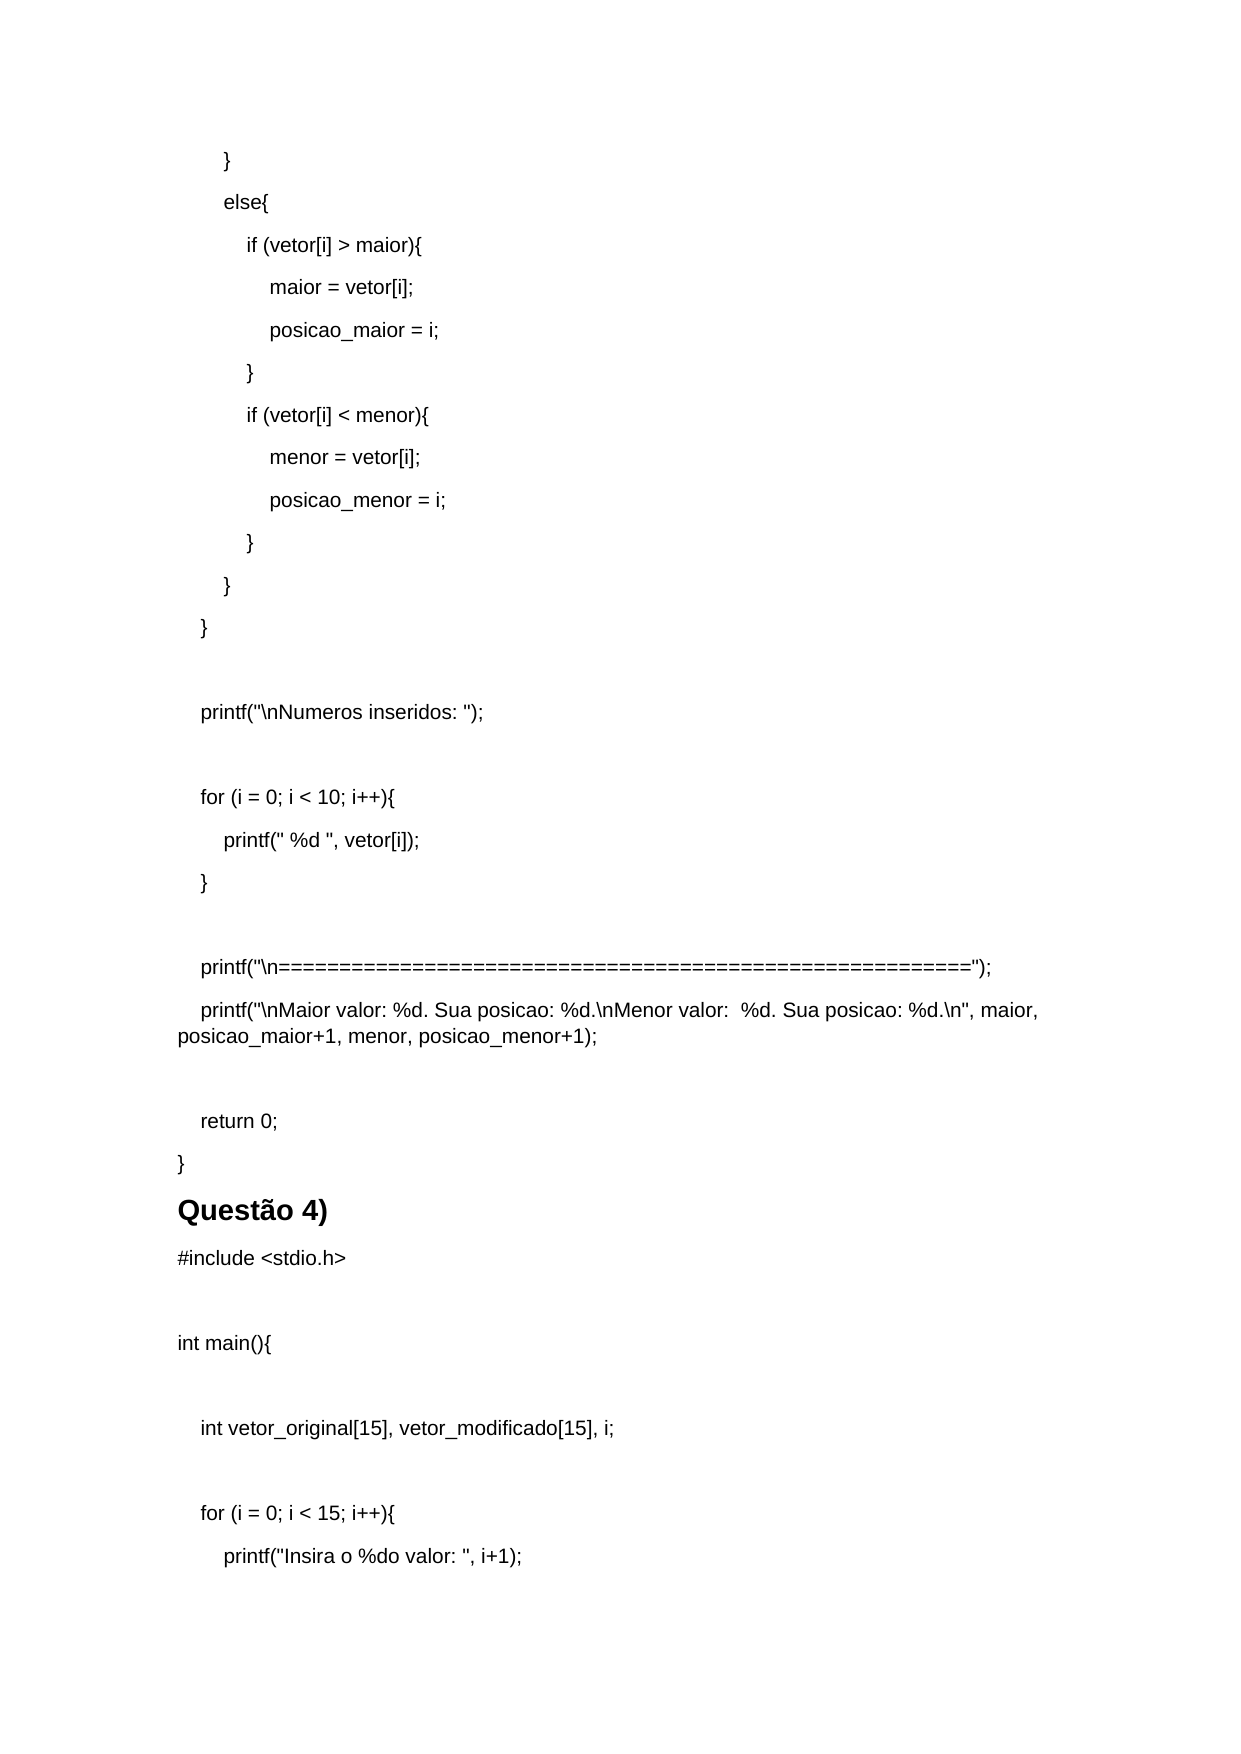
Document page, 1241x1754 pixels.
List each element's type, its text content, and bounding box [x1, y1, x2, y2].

text printf("Insira o %do valor: ", i+1); [177, 1544, 1063, 1568]
text printf(" %d ", vetor[i]); [177, 828, 1063, 852]
text } [177, 870, 1063, 894]
text } [177, 530, 1063, 554]
text } [177, 615, 1063, 639]
text maior = vetor[i]; [177, 275, 1063, 299]
text Questão 4) [177, 1193, 1063, 1227]
text int main(){ [177, 1331, 1063, 1355]
text if (vetor[i] < menor){ [177, 403, 1063, 427]
text for (i = 0; i < 10; i++){ [177, 785, 1063, 809]
text printf("\nNumeros inseridos: "); [177, 700, 1063, 724]
text } [177, 360, 1063, 384]
text printf("\nMaior valor: %d. Sua posicao: %d.\nMenor valor: %d. Sua posicao: %d.\n", maior, posicao_maior+1, menor, posicao_menor+1); [177, 998, 1063, 1047]
text posicao_maior = i; [177, 318, 1063, 342]
text int vetor_original[15], vetor_modificado[15], i; [177, 1416, 1063, 1440]
text posicao_menor = i; [177, 488, 1063, 512]
text else{ [177, 190, 1063, 214]
text printf("\n========================================================="); [177, 955, 1063, 979]
text if (vetor[i] > maior){ [177, 233, 1063, 257]
text for (i = 0; i < 15; i++){ [177, 1501, 1063, 1525]
text } [177, 573, 1063, 597]
text menor = vetor[i]; [177, 445, 1063, 469]
text } [177, 148, 1063, 172]
text #include <stdio.h> [177, 1246, 1063, 1270]
text } [177, 1151, 1063, 1175]
text return 0; [177, 1108, 1063, 1132]
